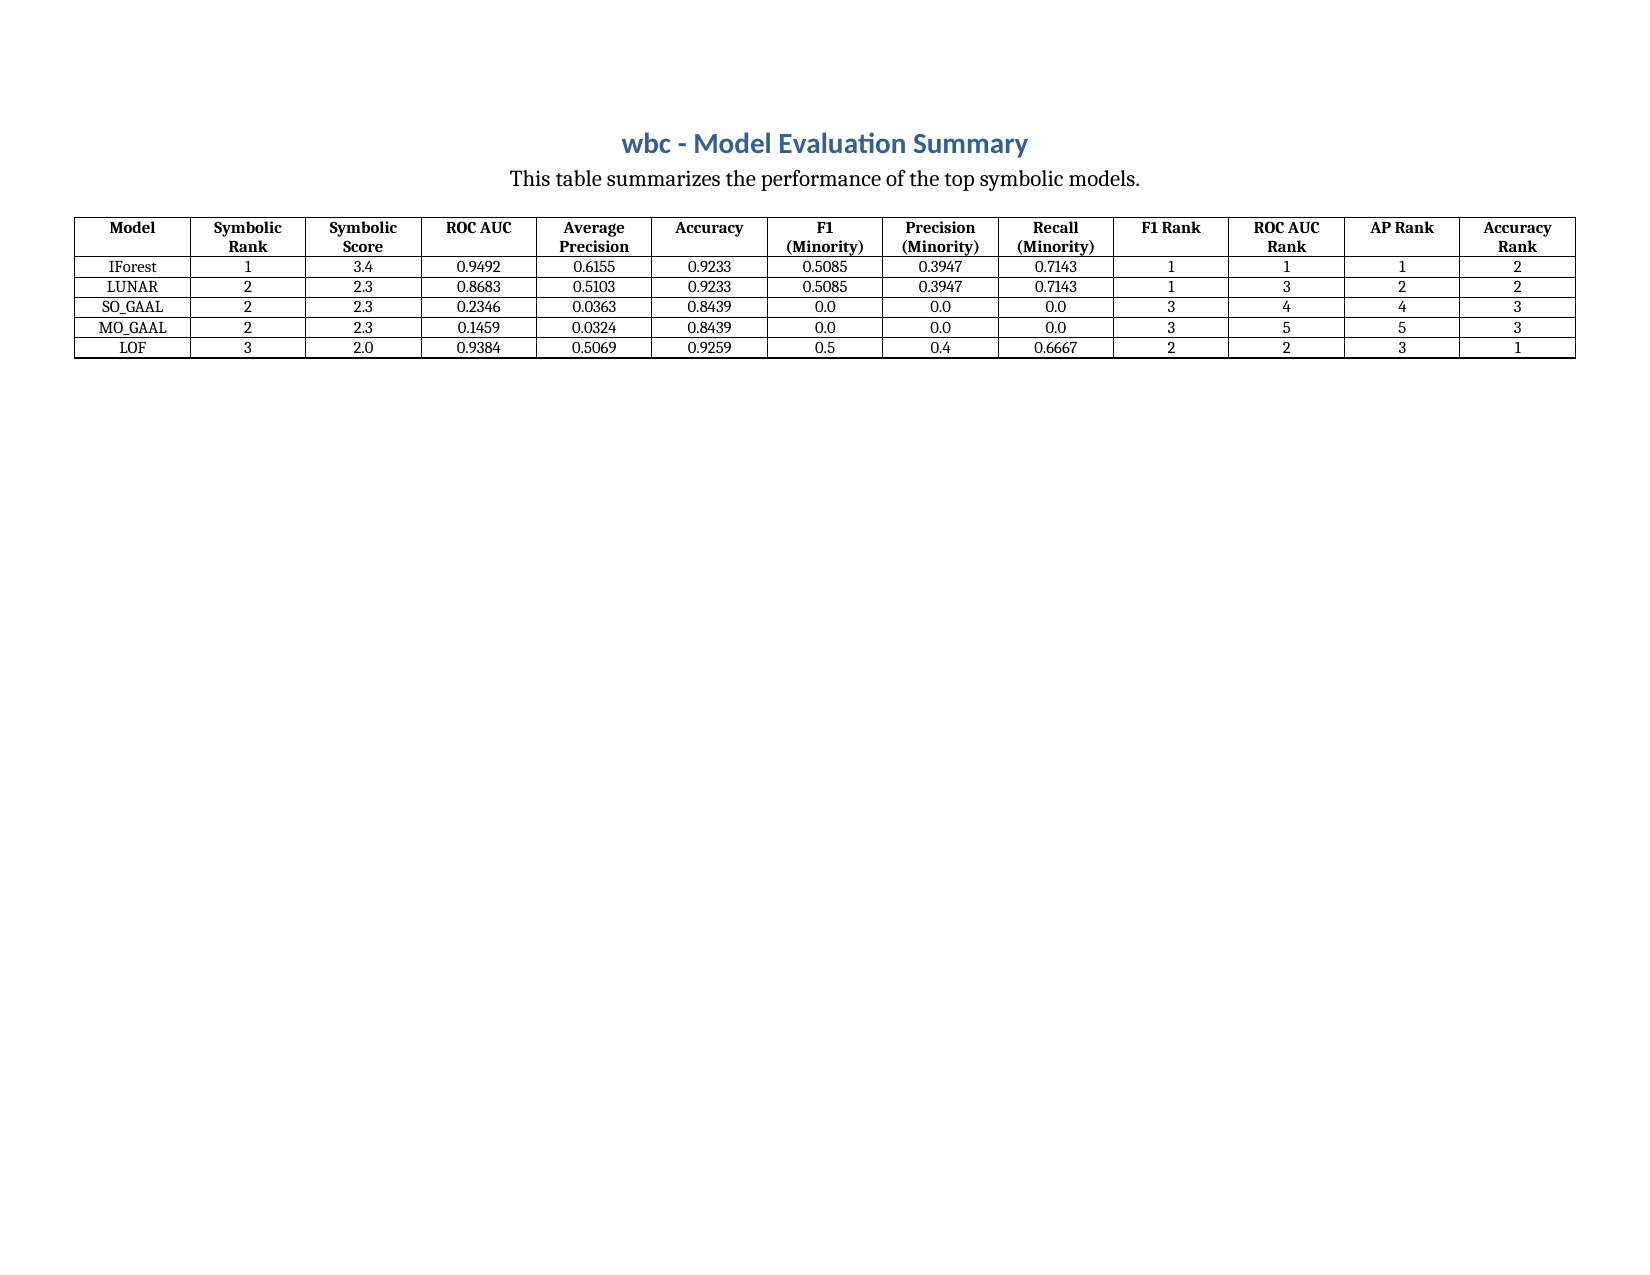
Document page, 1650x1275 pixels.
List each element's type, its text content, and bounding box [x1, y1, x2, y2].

table_cell LOF [75, 338, 190, 357]
table_cell 1 [1345, 257, 1459, 277]
table_header Symbolic Score [306, 218, 421, 256]
table_cell 0.5069 [537, 338, 651, 357]
table_cell 2 [1114, 338, 1228, 357]
table_cell 0.0 [883, 318, 998, 337]
table_cell 0.6155 [537, 257, 651, 277]
table_cell 3 [1114, 298, 1228, 317]
table_cell 4 [1229, 298, 1344, 317]
table_cell 0.0 [768, 298, 882, 317]
table_cell 0.2346 [422, 298, 536, 317]
table_cell 0.8683 [422, 278, 536, 297]
table_cell 0.9384 [422, 338, 536, 357]
table_cell 5 [1229, 318, 1344, 337]
table_cell 0.0 [999, 318, 1113, 337]
table_cell 2.3 [306, 298, 421, 317]
table_cell 0.0324 [537, 318, 651, 337]
table_cell 0.5085 [768, 278, 882, 297]
table_header Accuracy Rank [1460, 218, 1575, 256]
table_cell 2 [1460, 278, 1575, 297]
table_cell 0.9492 [422, 257, 536, 277]
table_cell 3 [191, 338, 305, 357]
table_cell 2 [1460, 257, 1575, 277]
table_cell SO_GAAL [75, 298, 190, 317]
table_header F1 Rank [1114, 218, 1228, 256]
subtitle wbc - Model Evaluation Summary [75, 125, 1575, 161]
table_header ROC AUC [422, 218, 536, 256]
table_cell 3 [1460, 318, 1575, 337]
table_cell 1 [1460, 338, 1575, 357]
table_cell 0.0363 [537, 298, 651, 317]
table_cell 3 [1460, 298, 1575, 317]
table_cell 0.3947 [883, 278, 998, 297]
table_cell 1 [1114, 257, 1228, 277]
table_cell 0.5085 [768, 257, 882, 277]
table_cell 2.0 [306, 338, 421, 357]
table_header Precision (Minority) [883, 218, 998, 256]
table_cell 2 [1345, 278, 1459, 297]
table_cell 1 [1114, 278, 1228, 297]
table_cell 2 [191, 298, 305, 317]
table_cell 0.9259 [652, 338, 767, 357]
table_cell 1 [1229, 257, 1344, 277]
table_cell 0.1459 [422, 318, 536, 337]
table_cell 0.9233 [652, 278, 767, 297]
table_cell 0.6667 [999, 338, 1113, 357]
table_cell MO_GAAL [75, 318, 190, 337]
table_cell 3 [1229, 278, 1344, 297]
table_header Accuracy [652, 218, 767, 256]
table_cell 0.5103 [537, 278, 651, 297]
table_cell 0.4 [883, 338, 998, 357]
table_cell 0.8439 [652, 298, 767, 317]
table_cell 2 [191, 278, 305, 297]
table_cell 0.9233 [652, 257, 767, 277]
table_cell 0.5 [768, 338, 882, 357]
table_cell 0.3947 [883, 257, 998, 277]
text This table summarizes the performance of the top symbolic models. [75, 166, 1575, 192]
table_cell 3.4 [306, 257, 421, 277]
table_cell 0.8439 [652, 318, 767, 337]
table_cell 2 [1229, 338, 1344, 357]
table_header Model [75, 218, 190, 256]
table_cell 3 [1345, 338, 1459, 357]
table_cell 0.7143 [999, 257, 1113, 277]
table_header AP Rank [1345, 218, 1459, 256]
table_cell 1 [191, 257, 305, 277]
table_cell 0.0 [883, 298, 998, 317]
table_cell IForest [75, 257, 190, 277]
table_cell 4 [1345, 298, 1459, 317]
table_header ROC AUC Rank [1229, 218, 1344, 256]
table_cell 0.7143 [999, 278, 1113, 297]
table_header F1 (Minority) [768, 218, 882, 256]
table_cell 2.3 [306, 278, 421, 297]
table_header Symbolic Rank [191, 218, 305, 256]
table_cell 3 [1114, 318, 1228, 337]
table_cell 2 [191, 318, 305, 337]
table_cell 0.0 [999, 298, 1113, 317]
table_cell LUNAR [75, 278, 190, 297]
table_cell 0.0 [768, 318, 882, 337]
table_header Average Precision [537, 218, 651, 256]
table_cell 5 [1345, 318, 1459, 337]
table_cell 2.3 [306, 318, 421, 337]
table_header Recall (Minority) [999, 218, 1113, 256]
